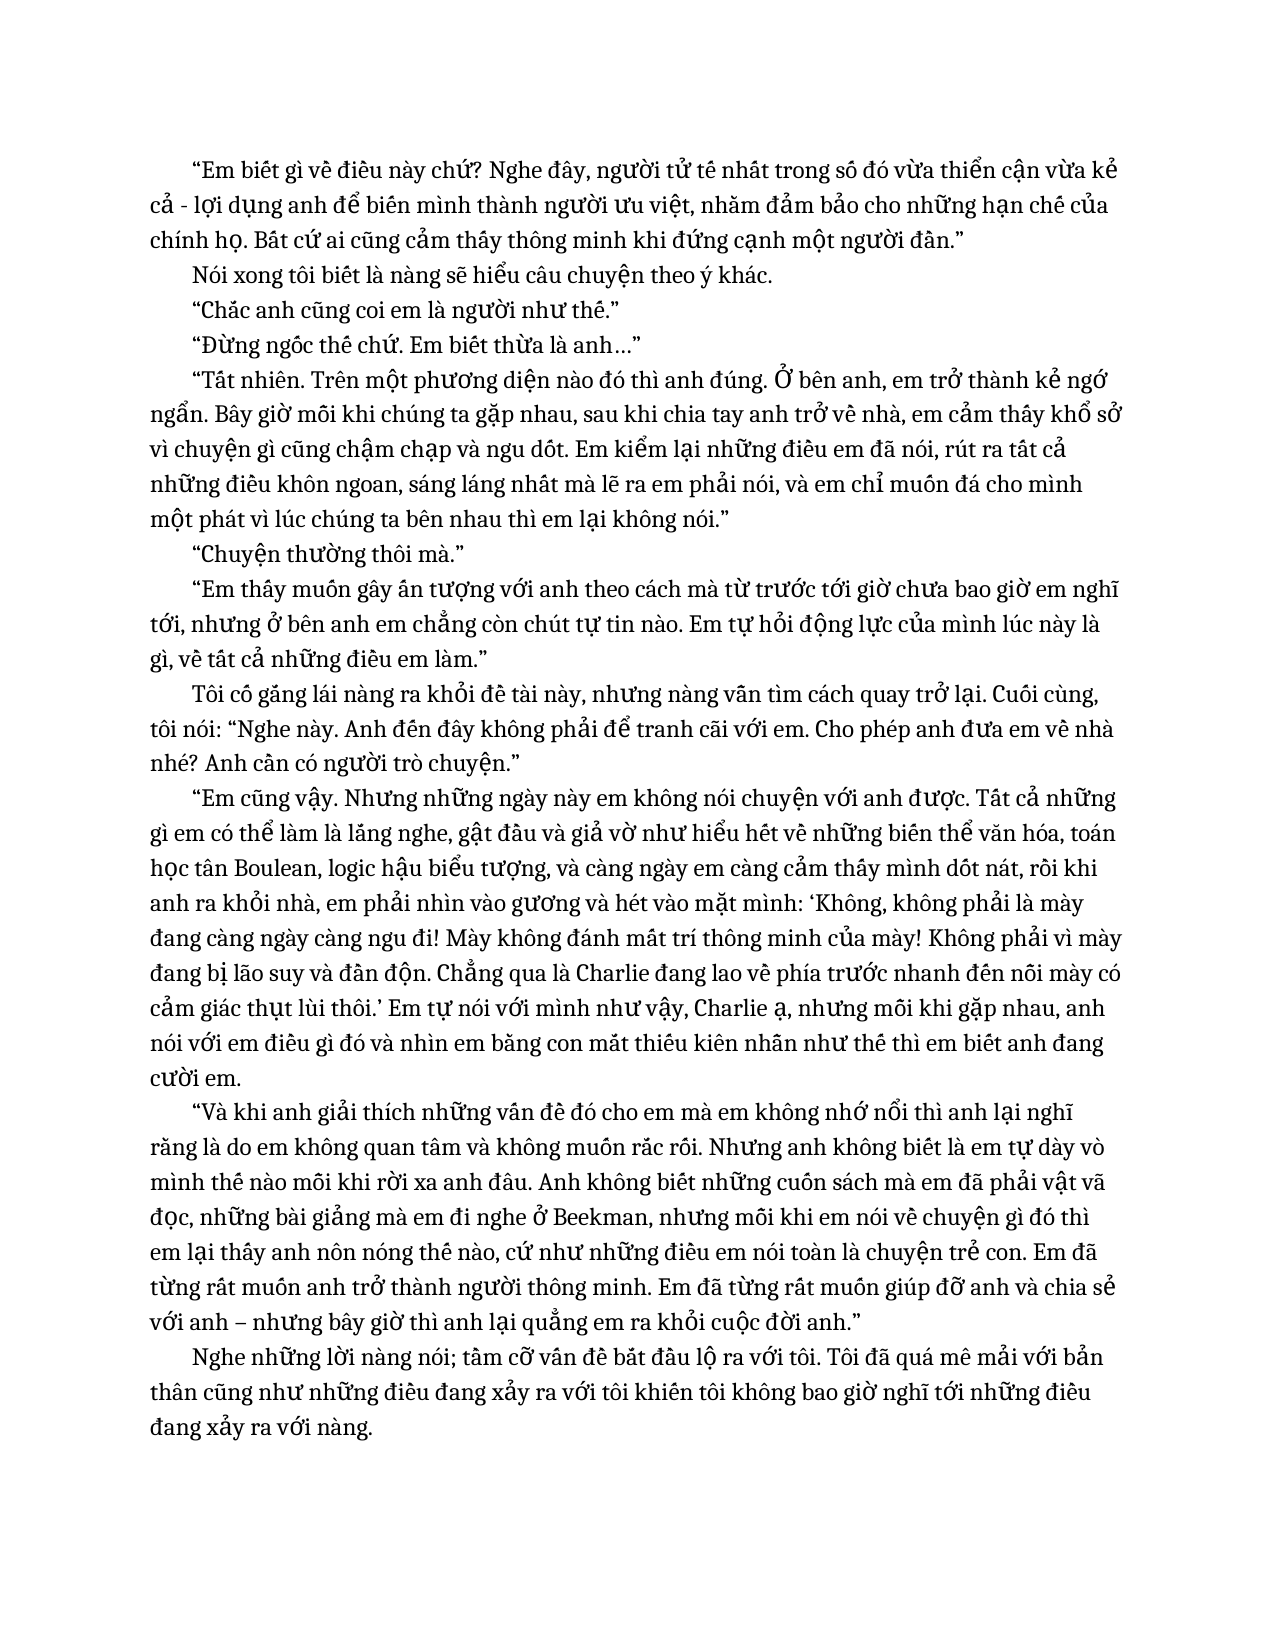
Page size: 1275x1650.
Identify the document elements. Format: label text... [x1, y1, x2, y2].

text Tôi cố gắng lái nàng ra khỏi đề tài này, nhưng nàng vẫn tìm cách quay trở lại. Cuối cùng, tôi nói: “Nghe này. Anh đến đây không phải để tranh cãi với em. Cho phép anh đưa em về nhà nhé? Anh cần có người trò chuyện.” [150, 673, 1125, 778]
text “Đừng ngốc thế chứ. Em biết thừa là anh…” [150, 324, 1125, 359]
text “Tất nhiên. Trên một phương diện nào đó thì anh đúng. Ở bên anh, em trở thành kẻ ngớ ngẩn. Bây giờ mỗi khi chúng ta gặp nhau, sau khi chia tay anh trở về nhà, em cảm thấy khổ sở vì chuyện gì cũng chậm chạp và ngu dốt. Em kiểm lại những điều em đã nói, rút ra tất cả những điều khôn ngoan, sáng láng nhất mà lẽ ra em phải nói, và em chỉ muốn đá cho mình một phát vì lúc chúng ta bên nhau thì em lại không nói.” [150, 359, 1125, 534]
text “Chắc anh cũng coi em là người như thế.” [150, 289, 1125, 324]
text “Chuyện thường thôi mà.” [150, 534, 1125, 569]
text Nói xong tôi biết là nàng sẽ hiểu câu chuyện theo ý khác. [150, 255, 1125, 289]
text “Em biết gì về điều này chứ? Nghe đây, người tử tế nhất trong số đó vừa thiển cận vừa kẻ cả - lợi dụng anh để biến mình thành người ưu việt, nhằm đảm bảo cho những hạn chế của chính họ. Bất cứ ai cũng cảm thấy thông minh khi đứng cạnh một người đần.” [150, 150, 1125, 255]
text “Em thấy muốn gây ấn tượng với anh theo cách mà từ trước tới giờ chưa bao giờ em nghĩ tới, nhưng ở bên anh em chẳng còn chút tự tin nào. Em tự hỏi động lực của mình lúc này là gì, về tất cả những điều em làm.” [150, 569, 1125, 673]
text “Em cũng vậy. Nhưng những ngày này em không nói chuyện với anh được. Tất cả những gì em có thể làm là lắng nghe, gật đầu và giả vờ như hiểu hết về những biến thể văn hóa, toán học tân Boulean, logic hậu biểu tượng, và càng ngày em càng cảm thấy mình dốt nát, rồi khi anh ra khỏi nhà, em phải nhìn vào gương và hét vào mặt mình: ‘Không, không phải là mày đang càng ngày càng ngu đi! Mày không đánh mất trí thông minh của mày! Không phải vì mày đang bị lão suy và đần độn. Chẳng qua là Charlie đang lao về phía trước nhanh đến nỗi mày có cảm giác thụt lùi thôi.’ Em tự nói với mình như vậy, Charlie ạ, nhưng mỗi khi gặp nhau, anh nói với em điều gì đó và nhìn em bằng con mắt thiếu kiên nhẫn như thế thì em biết anh đang cười em. [150, 778, 1125, 1092]
text Nghe những lời nàng nói; tầm cỡ vấn đề bắt đầu lộ ra với tôi. Tôi đã quá mê mải với bản thân cũng như những điều đang xảy ra với tôi khiến tôi không bao giờ nghĩ tới những điều đang xảy ra với nàng. [150, 1336, 1125, 1441]
text “Và khi anh giải thích những vấn đề đó cho em mà em không nhớ nổi thì anh lại nghĩ rằng là do em không quan tâm và không muốn rắc rối. Nhưng anh không biết là em tự dày vò mình thế nào mỗi khi rời xa anh đâu. Anh không biết những cuốn sách mà em đã phải vật vã đọc, những bài giảng mà em đi nghe ở Beekman, nhưng mỗi khi em nói về chuyện gì đó thì em lại thấy anh nôn nóng thế nào, cứ như những điều em nói toàn là chuyện trẻ con. Em đã từng rất muốn anh trở thành người thông minh. Em đã từng rất muốn giúp đỡ anh và chia sẻ với anh – nhưng bây giờ thì anh lại quẳng em ra khỏi cuộc đời anh.” [150, 1092, 1125, 1336]
